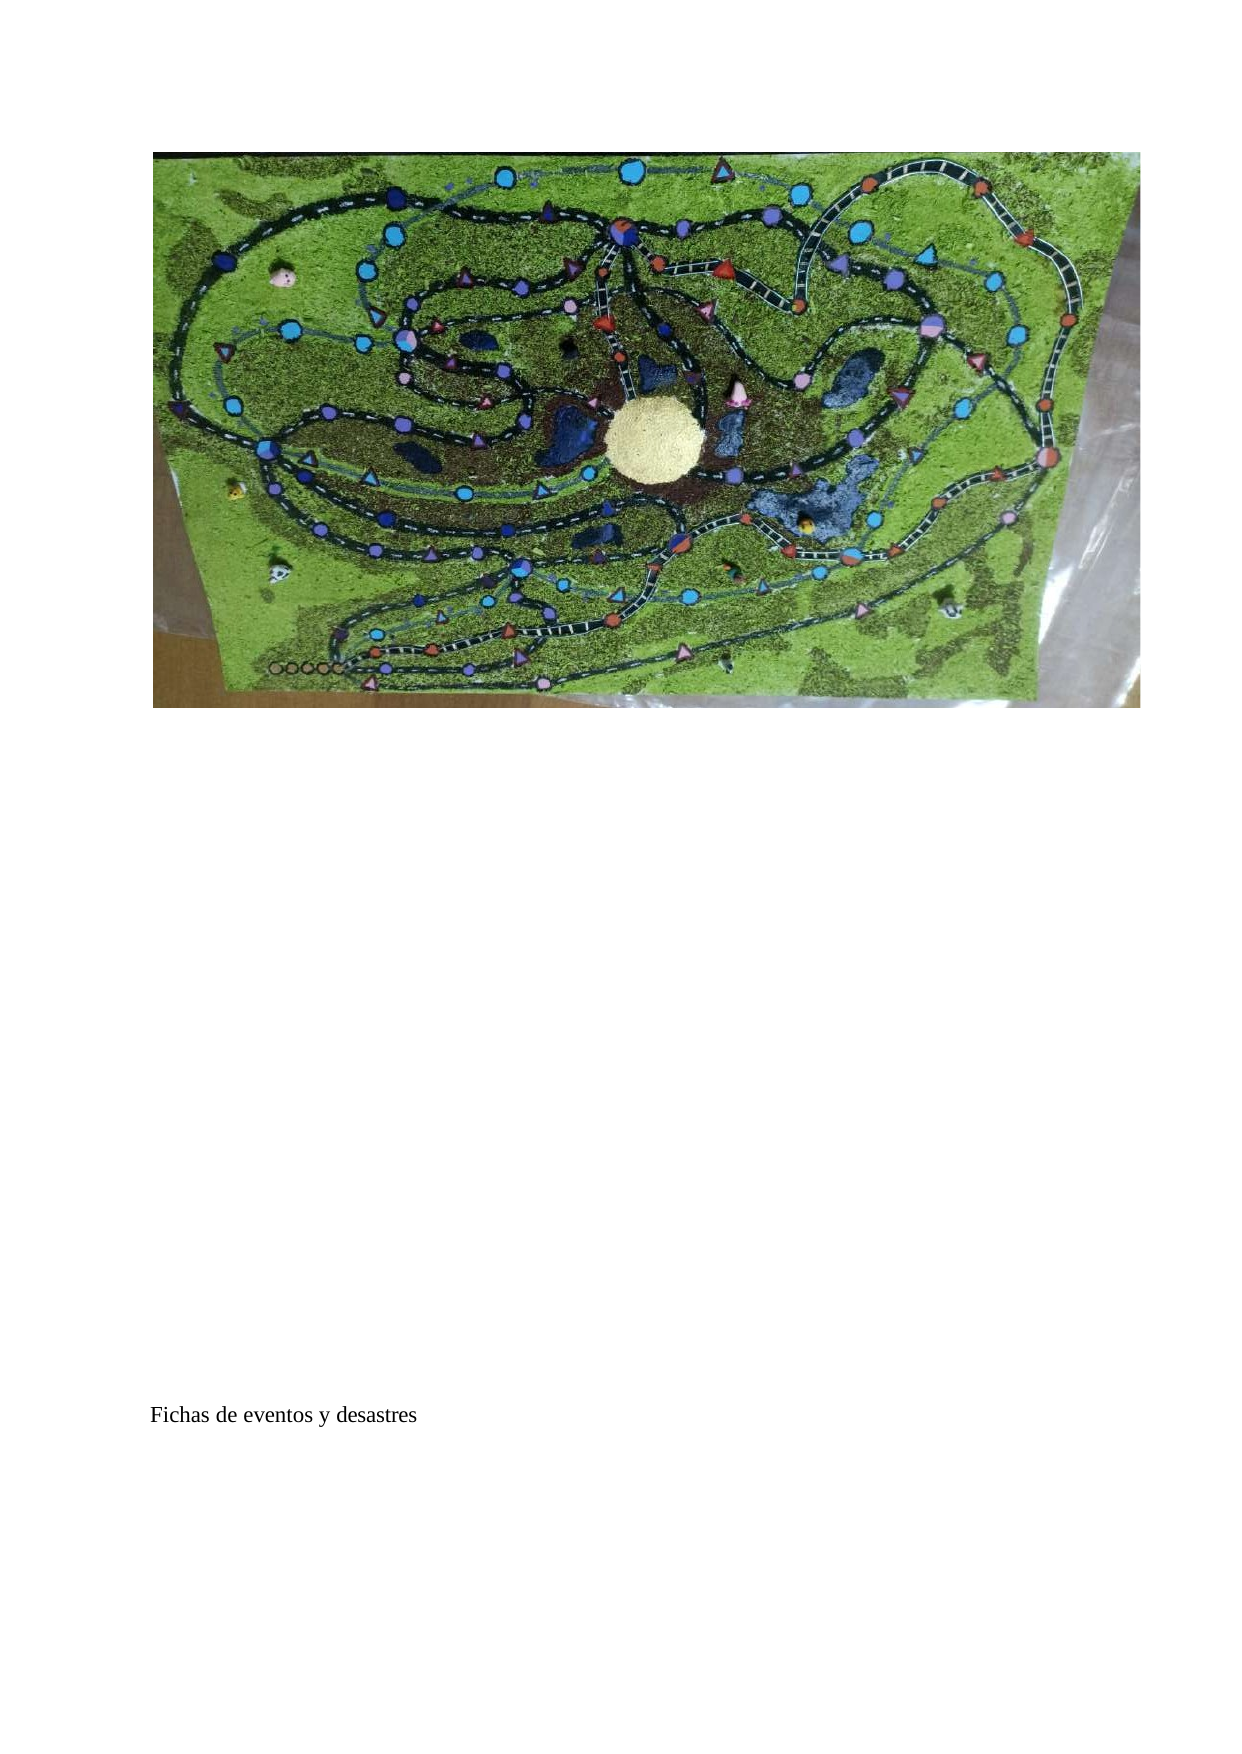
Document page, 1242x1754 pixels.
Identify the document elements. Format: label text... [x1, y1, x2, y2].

picture [153, 152, 1141, 708]
text Fichas de eventos y desastres [150, 1401, 1183, 1427]
